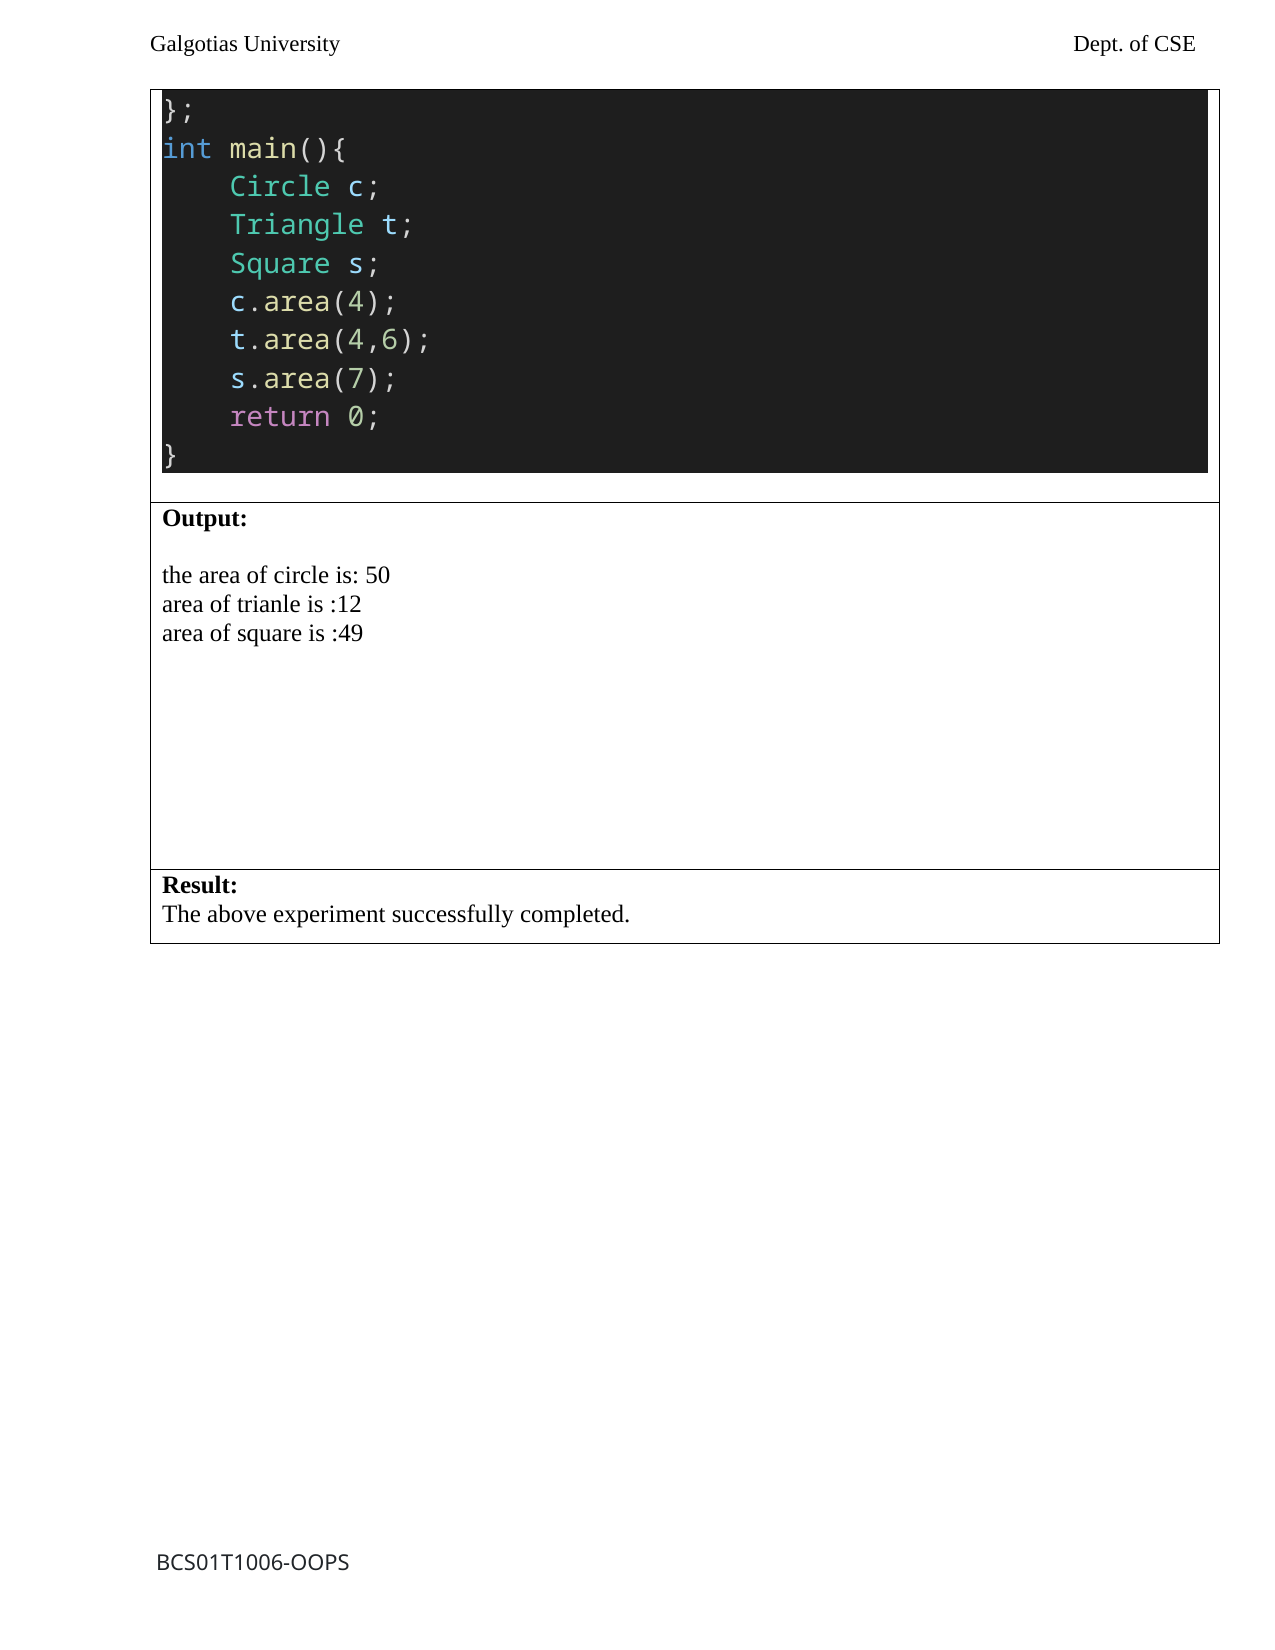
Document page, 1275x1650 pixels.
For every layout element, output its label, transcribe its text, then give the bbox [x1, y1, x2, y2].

table_cell Output: the area of circle is: 50 area of trianle is :12 area of square is :49 [151, 503, 1219, 869]
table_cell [151, 90, 1219, 502]
table_cell Result: The above experiment successfully completed. [151, 870, 1219, 943]
